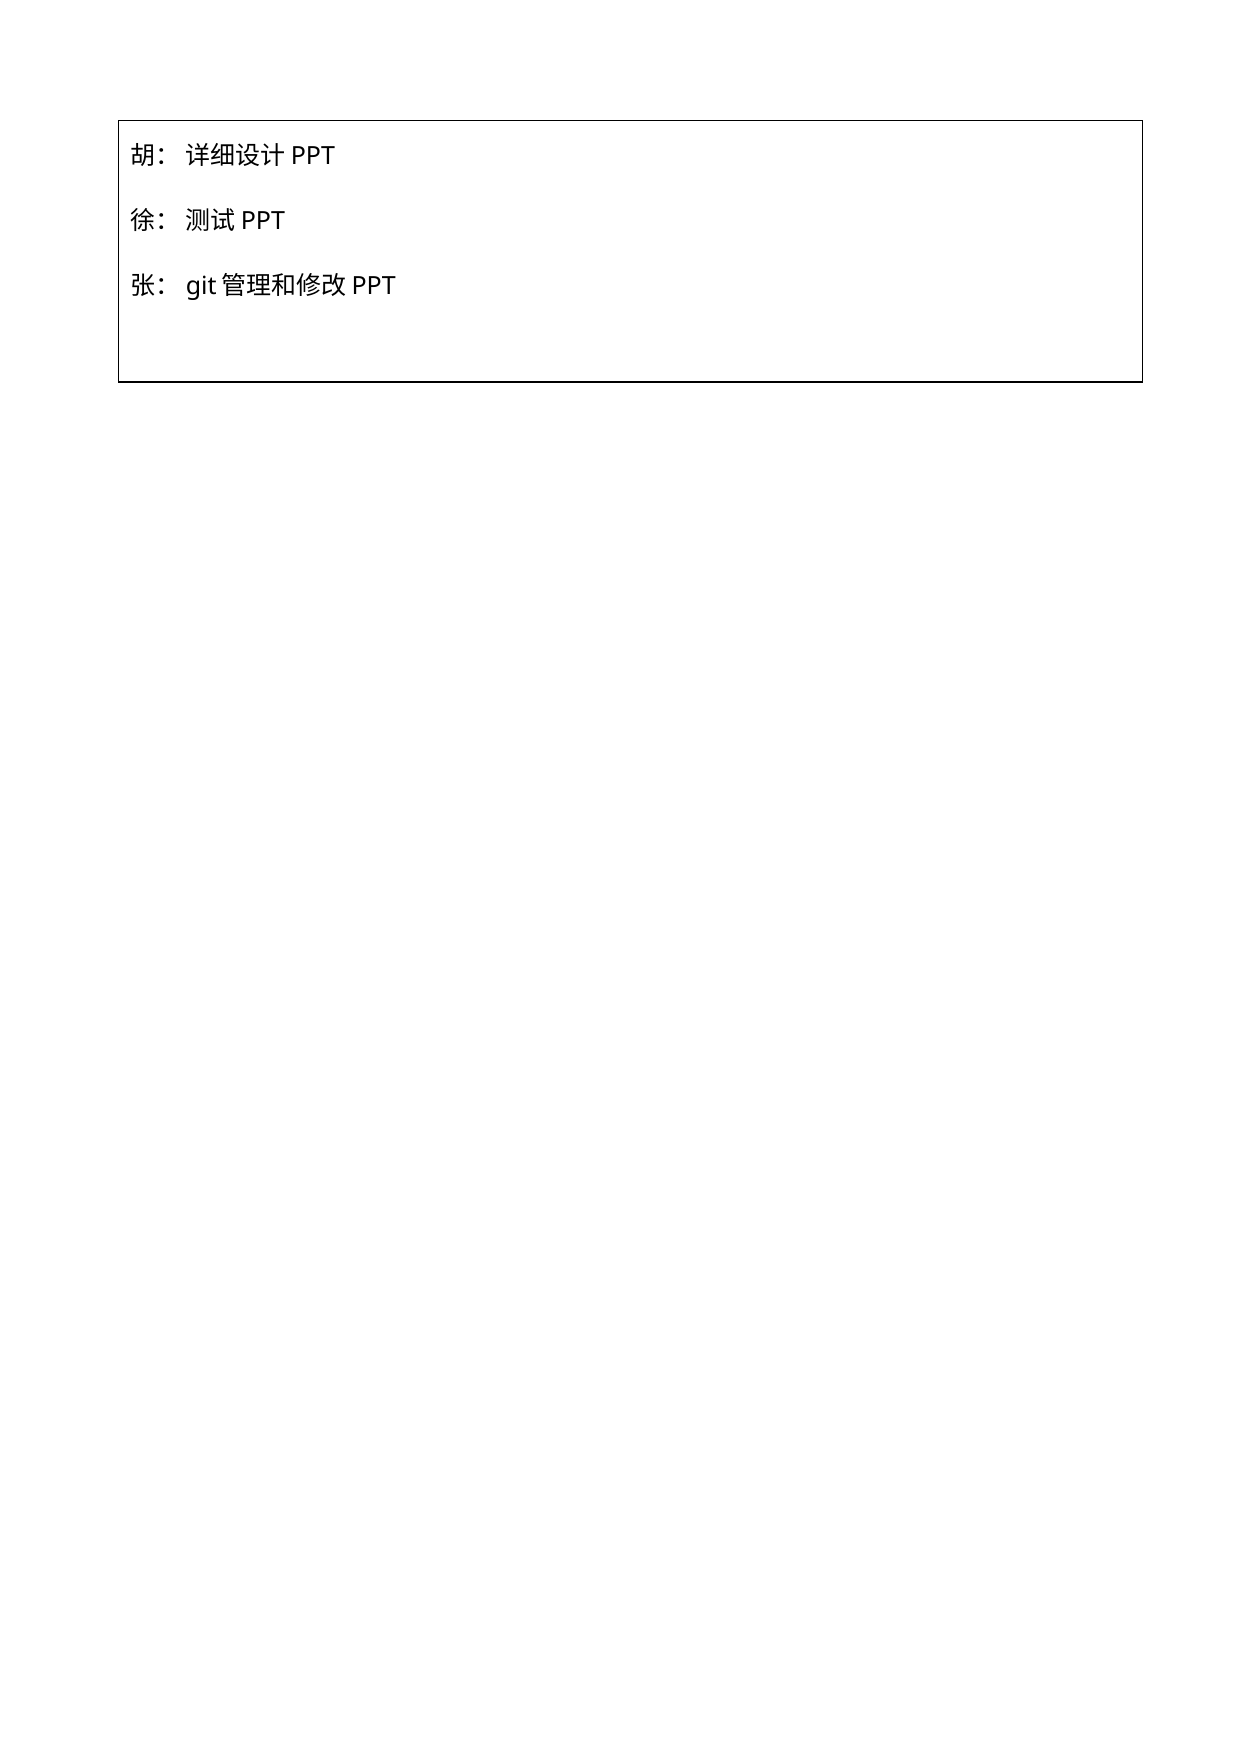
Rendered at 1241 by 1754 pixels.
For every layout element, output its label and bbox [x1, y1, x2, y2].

table_cell [119, 121, 1142, 381]
